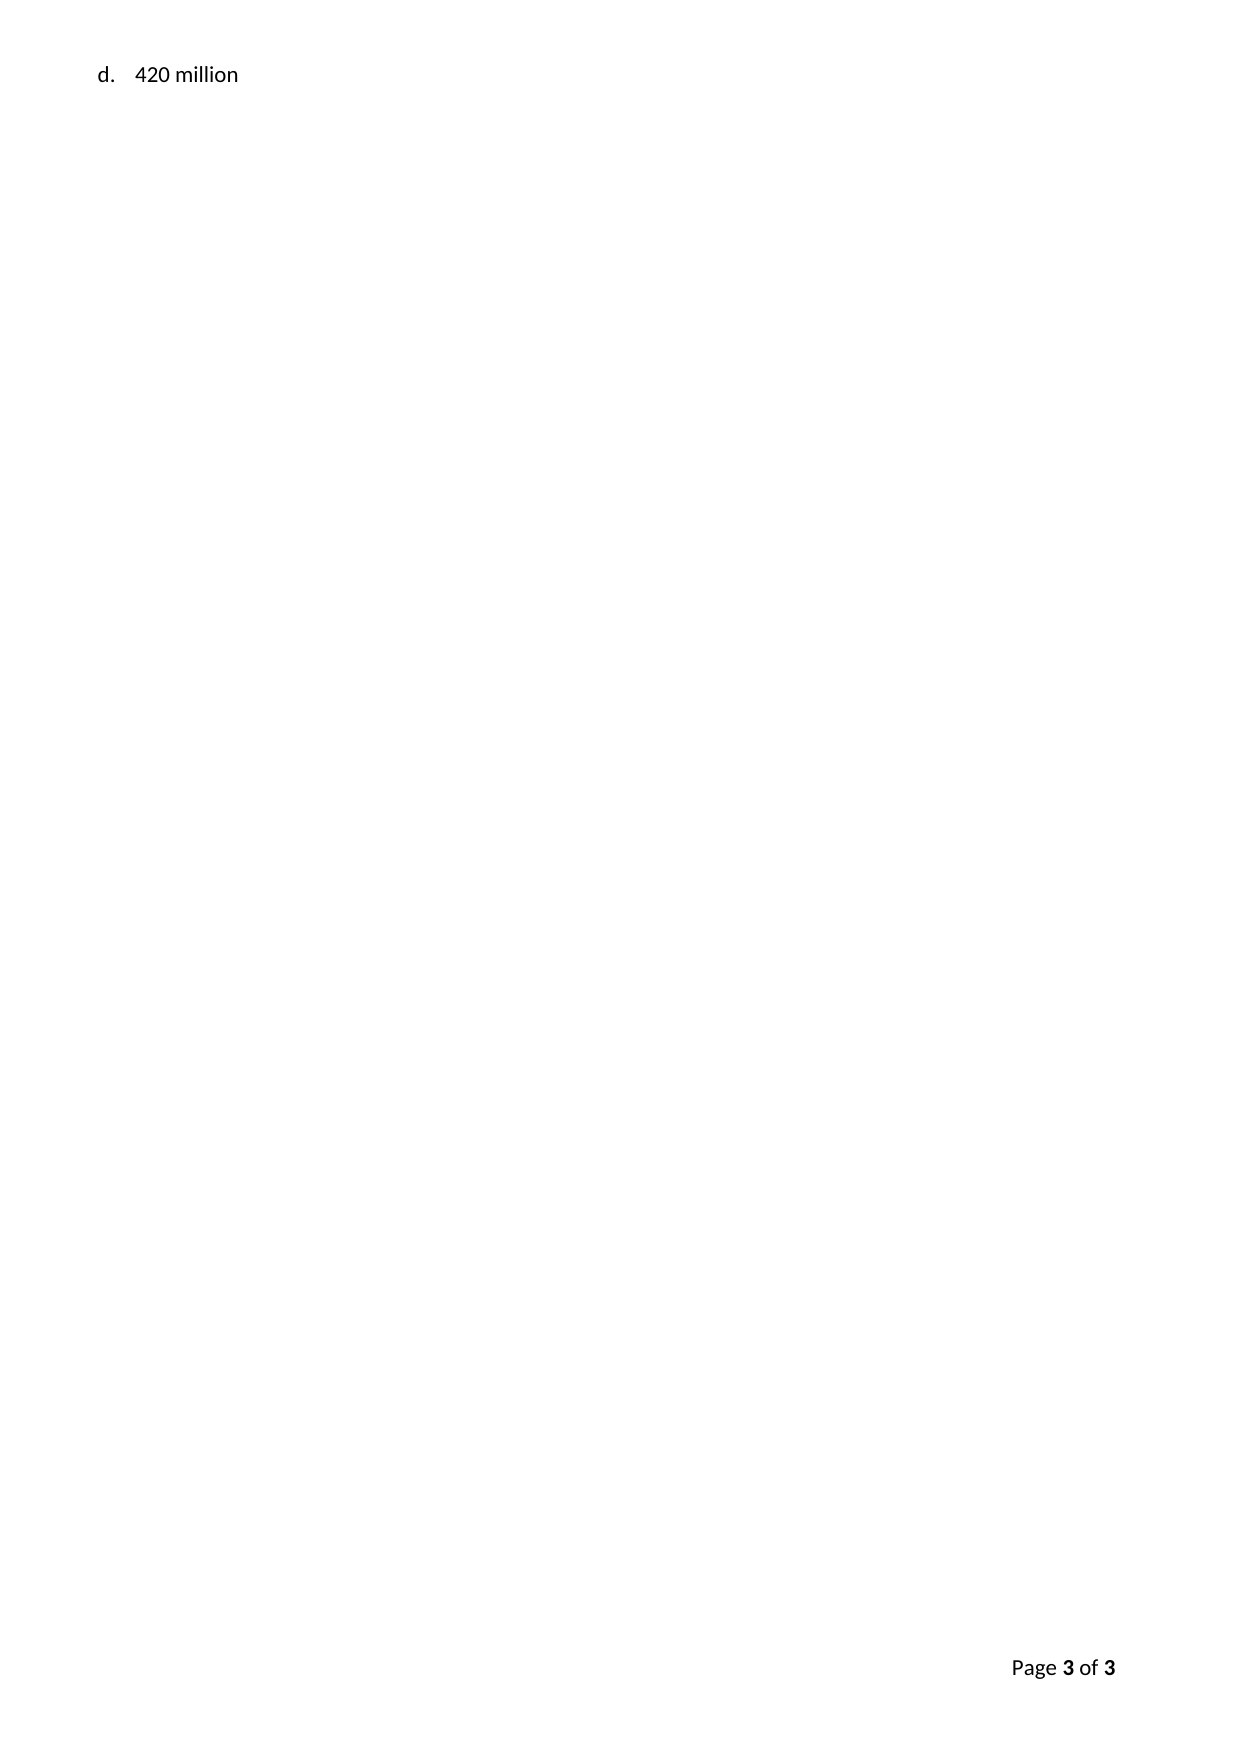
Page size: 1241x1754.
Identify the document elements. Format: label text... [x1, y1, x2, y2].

list 420 million [97, 60, 605, 88]
